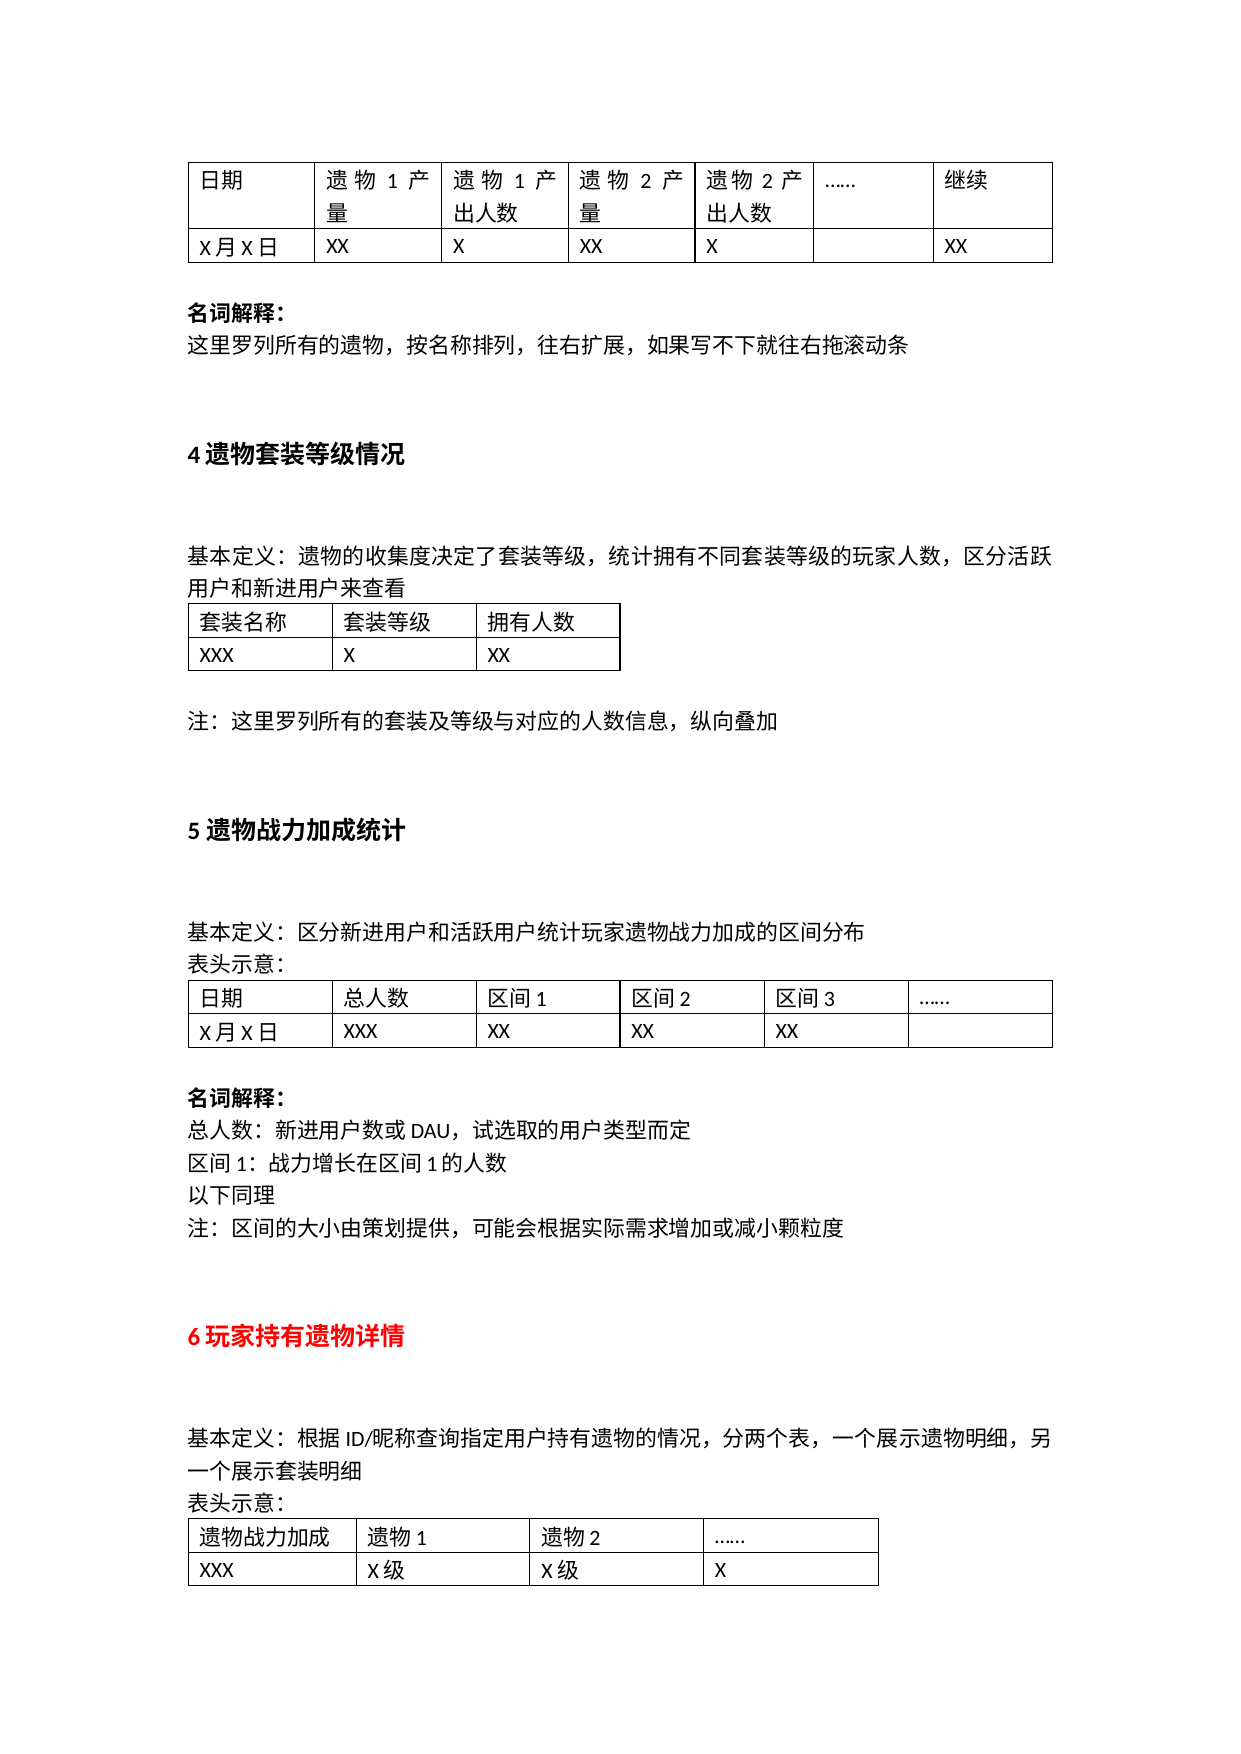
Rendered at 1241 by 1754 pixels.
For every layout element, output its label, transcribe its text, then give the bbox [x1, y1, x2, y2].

text 注：区间的大小由策划提供，可能会根据实际需求增加或减小颗粒度 [187, 1210, 1053, 1243]
text 表头示意： [187, 947, 1053, 979]
subtitle 6玩家持有遗物详情 [187, 1302, 1053, 1367]
table_cell [909, 1014, 1052, 1047]
table_cell XXX [333, 1014, 476, 1047]
table_cell X [704, 1553, 878, 1585]
table_header 区间3 [765, 981, 908, 1013]
table_cell [814, 229, 933, 262]
table_cell XX [477, 638, 619, 670]
table_header 遗物战力加成 [189, 1519, 356, 1552]
table_header 遗物2产量 [569, 163, 694, 228]
text 总人数：新进用户数或DAU，试选取的用户类型而定 [187, 1113, 1053, 1145]
table_header 遗物1产出人数 [442, 163, 568, 228]
table_header 遗物1产量 [315, 163, 441, 228]
table_cell X [696, 229, 813, 262]
table_header 区间1 [477, 981, 619, 1013]
text 区间1：战力增长在区间1的人数 [187, 1145, 1053, 1178]
table_cell X级 [530, 1553, 703, 1585]
table_header 继续 [934, 163, 1052, 228]
table_cell XXX [189, 638, 332, 670]
table_header …… [909, 981, 1052, 1013]
table_header 套装等级 [333, 604, 476, 637]
table_header 套装名称 [189, 604, 332, 637]
text 名词解释： [187, 295, 1053, 328]
text 注：这里罗列所有的套装及等级与对应的人数信息，纵向叠加 [187, 704, 1053, 736]
table_header …… [814, 163, 933, 228]
text 基本定义：区分新进用户和活跃用户统计玩家遗物战力加成的区间分布 [187, 914, 1053, 947]
table_cell XX [934, 229, 1052, 262]
table_header 区间2 [621, 981, 764, 1013]
table_cell X [333, 638, 476, 670]
text 表头示意： [187, 1486, 1053, 1518]
table_header …… [704, 1519, 878, 1552]
text 基本定义：遗物的收集度决定了套装等级，统计拥有不同套装等级的玩家人数，区分活跃用户和新进用户来查看 [187, 538, 1053, 603]
table_cell X [442, 229, 568, 262]
table_header 总人数 [333, 981, 476, 1013]
table_header 日期 [189, 163, 314, 228]
table_cell XXX [189, 1553, 356, 1585]
table_header 遗物2 [530, 1519, 703, 1552]
table_header 遗物2产出人数 [696, 163, 813, 228]
table_cell X月X日 [189, 229, 314, 262]
subtitle 4遗物套装等级情况 [187, 420, 1053, 485]
text 名词解释： [187, 1080, 1053, 1113]
text 以下同理 [187, 1178, 1053, 1210]
table_cell XX [477, 1014, 619, 1047]
text 基本定义：根据ID/昵称查询指定用户持有遗物的情况，分两个表，一个展示遗物明细，另一个展示套装明细 [187, 1421, 1053, 1486]
table_cell X月X日 [189, 1014, 332, 1047]
table_header 日期 [189, 981, 332, 1013]
table_cell X级 [357, 1553, 529, 1585]
table_cell XX [765, 1014, 908, 1047]
text 这里罗列所有的遗物，按名称排列，往右扩展，如果写不下就往右拖滚动条 [187, 328, 1053, 360]
subtitle 5 遗物战力加成统计 [187, 796, 1053, 861]
table_header 遗物1 [357, 1519, 529, 1552]
table_cell XX [315, 229, 441, 262]
table_cell XX [621, 1014, 764, 1047]
table_header 拥有人数 [477, 604, 619, 637]
table_cell XX [569, 229, 694, 262]
